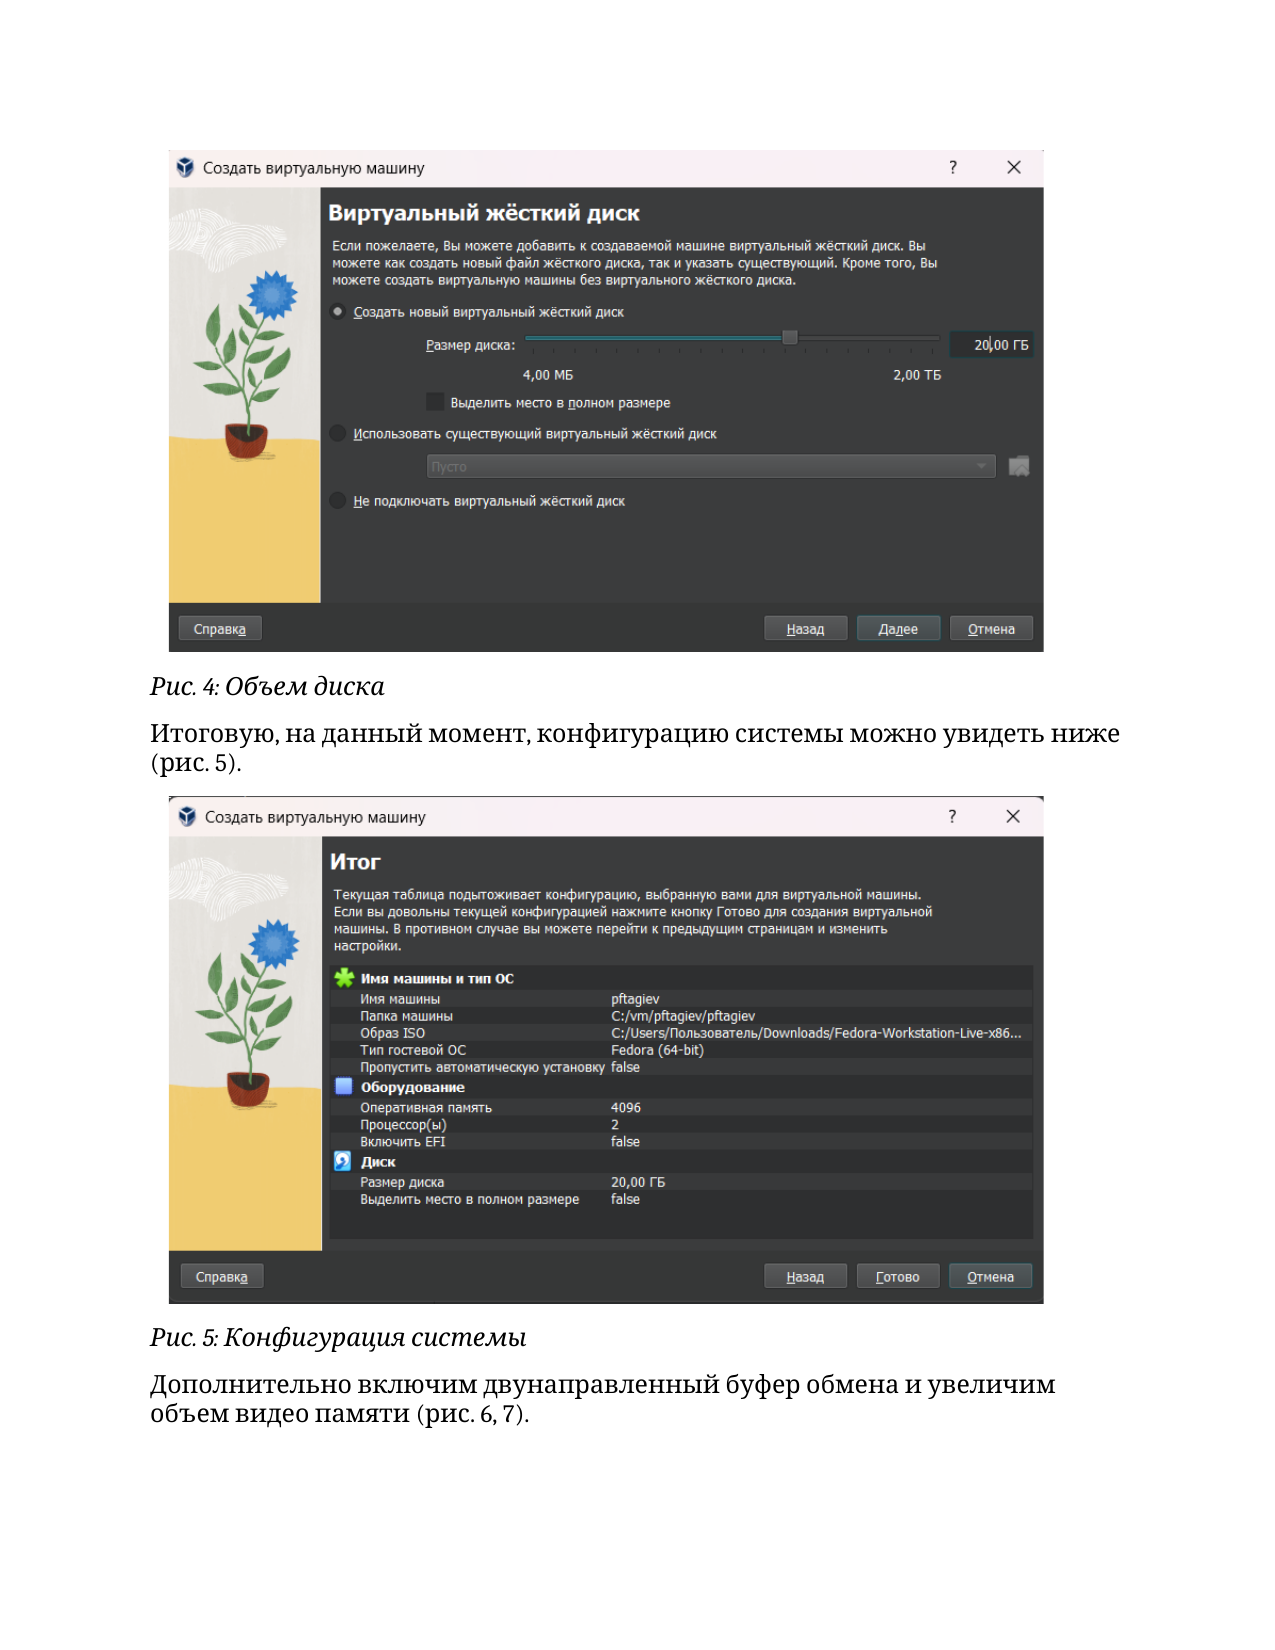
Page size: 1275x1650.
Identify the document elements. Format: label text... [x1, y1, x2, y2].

picture [168, 150, 1044, 652]
text Рис. 5: Конфигурация системы [150, 1324, 1125, 1353]
text Итоговую, на данный момент, конфигурацию системы можно увидеть ниже (рис. 5). [150, 720, 1125, 778]
picture [168, 796, 1044, 1304]
text Дополнительно включим двунаправленный буфер обмена и увеличим объем видео памяти (рис. 6, 7). [150, 1371, 1125, 1429]
text Рис. 4: Объем диска [150, 673, 1125, 702]
